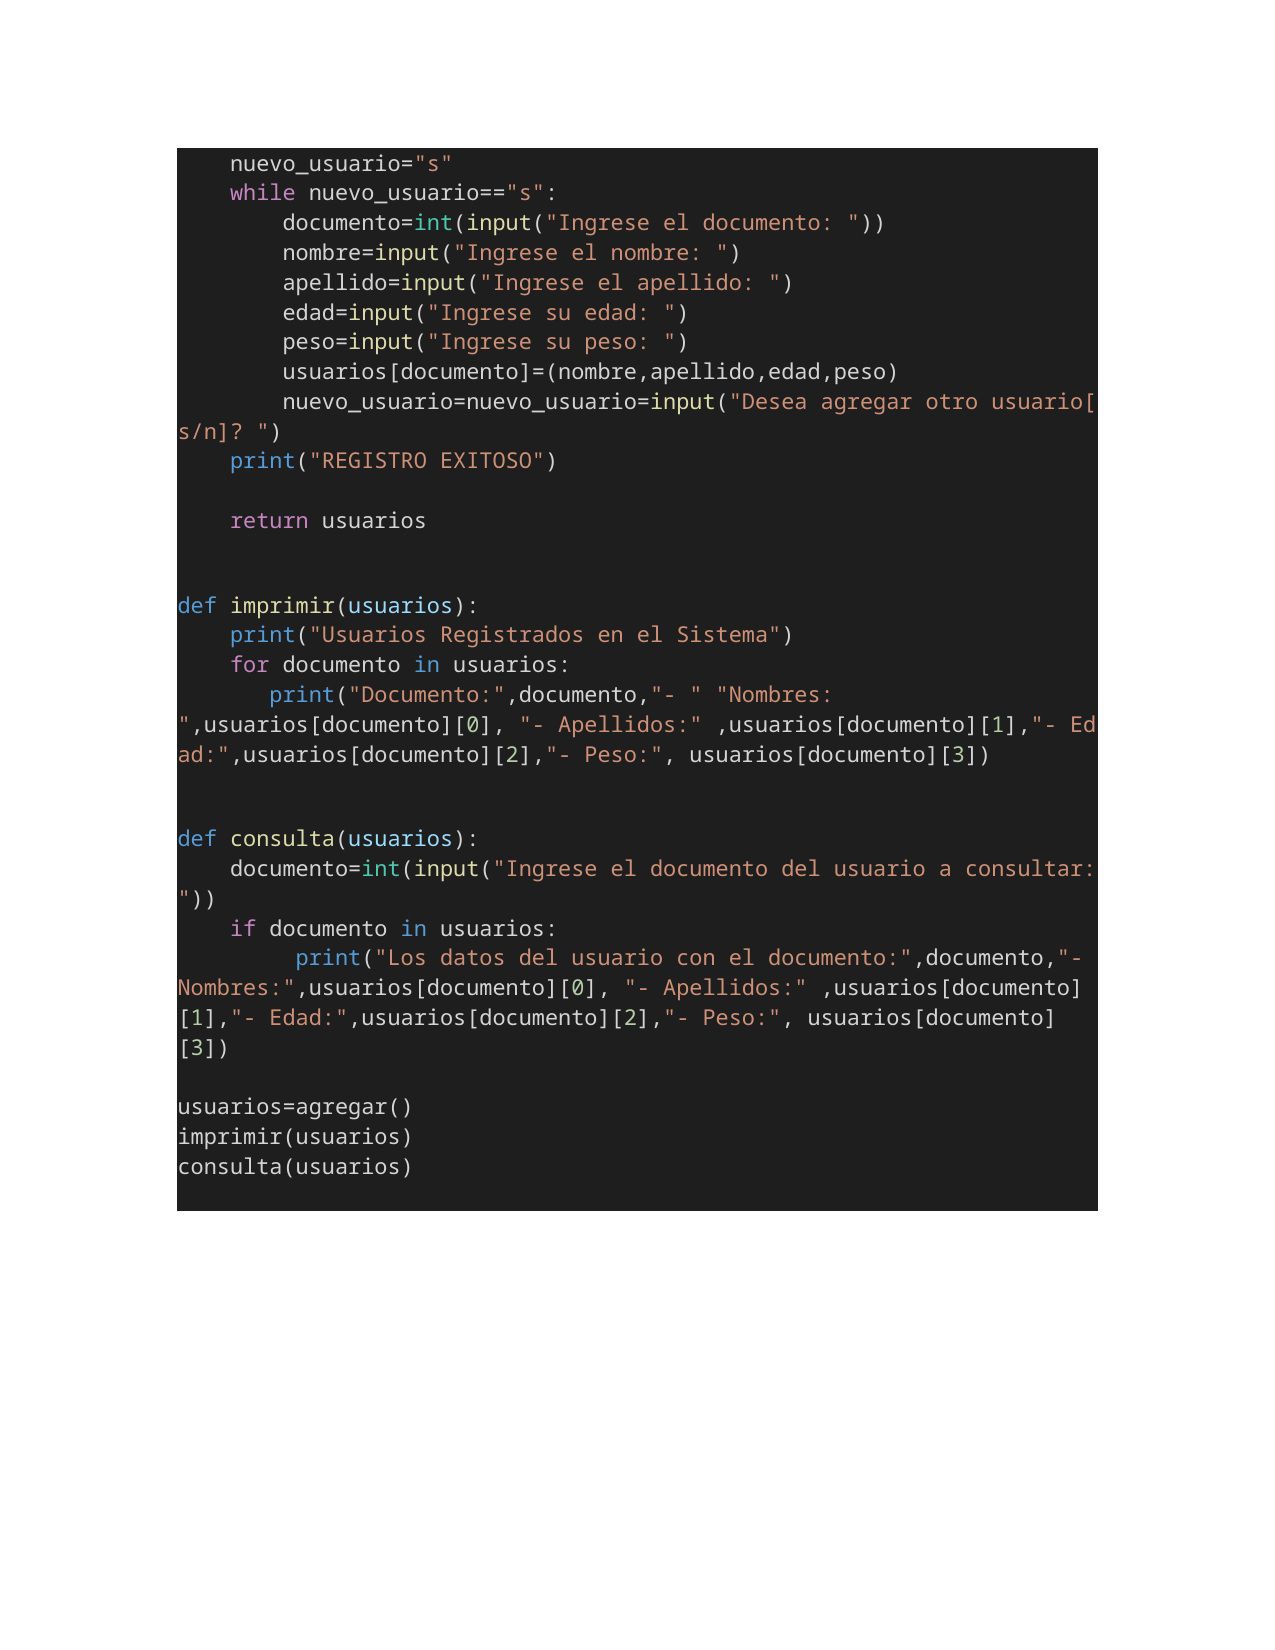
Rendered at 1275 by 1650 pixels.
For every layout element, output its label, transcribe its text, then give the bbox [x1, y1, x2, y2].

text print("REGISTRO EXITOSO") [177, 446, 1098, 475]
text return usuarios [177, 505, 1098, 535]
text while nuevo_usuario=="s": [177, 177, 1098, 207]
text print("Usuarios Registrados en el Sistema") [177, 619, 1098, 649]
text edad=input("Ingrese su edad: ") [177, 297, 1098, 326]
text imprimir(usuarios) [177, 1121, 1098, 1151]
text documento=int(input("Ingrese el documento del usuario a consultar: ")) [177, 853, 1098, 913]
text consulta(usuarios) [177, 1151, 1098, 1181]
text apellido=input("Ingrese el apellido: ") [177, 267, 1098, 297]
text nuevo_usuario="s" [177, 148, 1098, 177]
text peso=input("Ingrese su peso: ") [177, 326, 1098, 356]
text def imprimir(usuarios): [177, 590, 1098, 619]
text for documento in usuarios: [177, 649, 1098, 679]
text print("Documento:",documento,"- " "Nombres:",usuarios[documento][0], "- Apellidos:" ,usuarios[documento][1],"- Edad:",usuarios[documento][2],"- Peso:", usuarios[documento][3]) [177, 679, 1098, 768]
text documento=int(input("Ingrese el documento: ")) [177, 207, 1098, 237]
text def consulta(usuarios): [177, 823, 1098, 853]
text if documento in usuarios: [177, 913, 1098, 942]
text usuarios[documento]=(nombre,apellido,edad,peso) [177, 356, 1098, 386]
text nombre=input("Ingrese el nombre: ") [177, 237, 1098, 267]
text usuarios=agregar() [177, 1091, 1098, 1121]
text nuevo_usuario=nuevo_usuario=input("Desea agregar otro usuario[s/n]? ") [177, 386, 1098, 446]
text print("Los datos del usuario con el documento:",documento,"- Nombres:",usuarios[documento][0], "- Apellidos:" ,usuarios[documento][1],"- Edad:",usuarios[documento][2],"- Peso:", usuarios[documento][3]) [177, 942, 1098, 1062]
